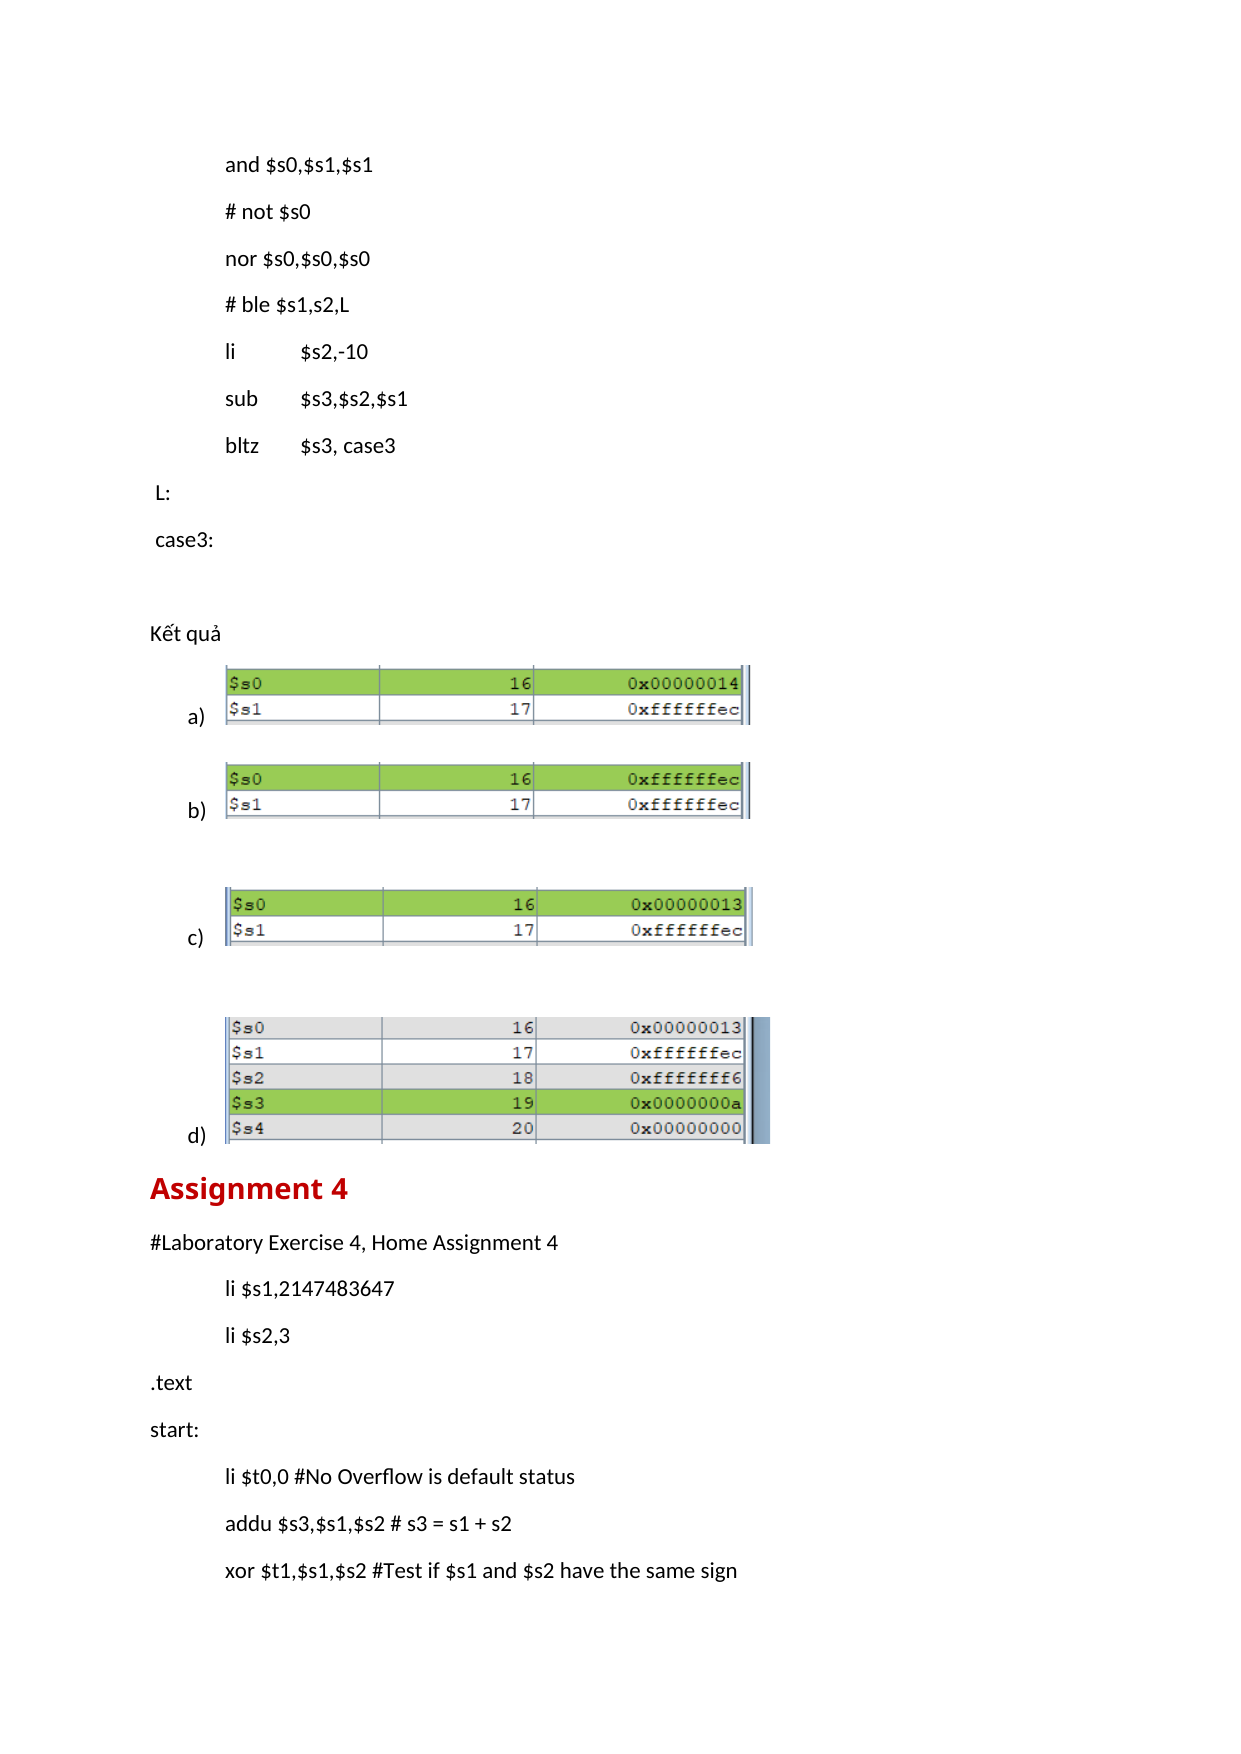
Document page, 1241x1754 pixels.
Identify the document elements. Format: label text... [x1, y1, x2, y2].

text Kết quả [150, 619, 1090, 647]
picture [225, 665, 750, 725]
text #Laboratory Exercise 4, Home Assignment 4 [150, 1228, 1090, 1256]
text li $s1,2147483647 [150, 1274, 1090, 1302]
picture [225, 762, 750, 819]
text start: [150, 1415, 1090, 1443]
picture [225, 887, 753, 946]
text # not $s0 [150, 197, 1090, 225]
picture [225, 1017, 771, 1144]
text Assignment 4 [150, 1168, 1090, 1208]
text .text [150, 1368, 1090, 1396]
text nor $s0,$s0,$s0 [150, 244, 1090, 272]
text L: [150, 478, 1090, 506]
text and $s0,$s1,$s1 [150, 150, 1090, 178]
text sub $s3,$s2,$s1 [150, 384, 1090, 412]
text # ble $s1,s2,L [150, 291, 1090, 319]
text li $s2,-10 [150, 337, 1090, 366]
text xor $t1,$s1,$s2 #Test if $s1 and $s2 have the same sign [150, 1556, 1090, 1584]
text li $t0,0 #No Overflow is default status [150, 1462, 1090, 1490]
text addu $s3,$s1,$s2 # s3 = s1 + s2 [150, 1509, 1090, 1537]
text case3: [150, 525, 1090, 553]
text bltz $s3, case3 [150, 431, 1090, 459]
text li $s2,3 [150, 1321, 1090, 1349]
